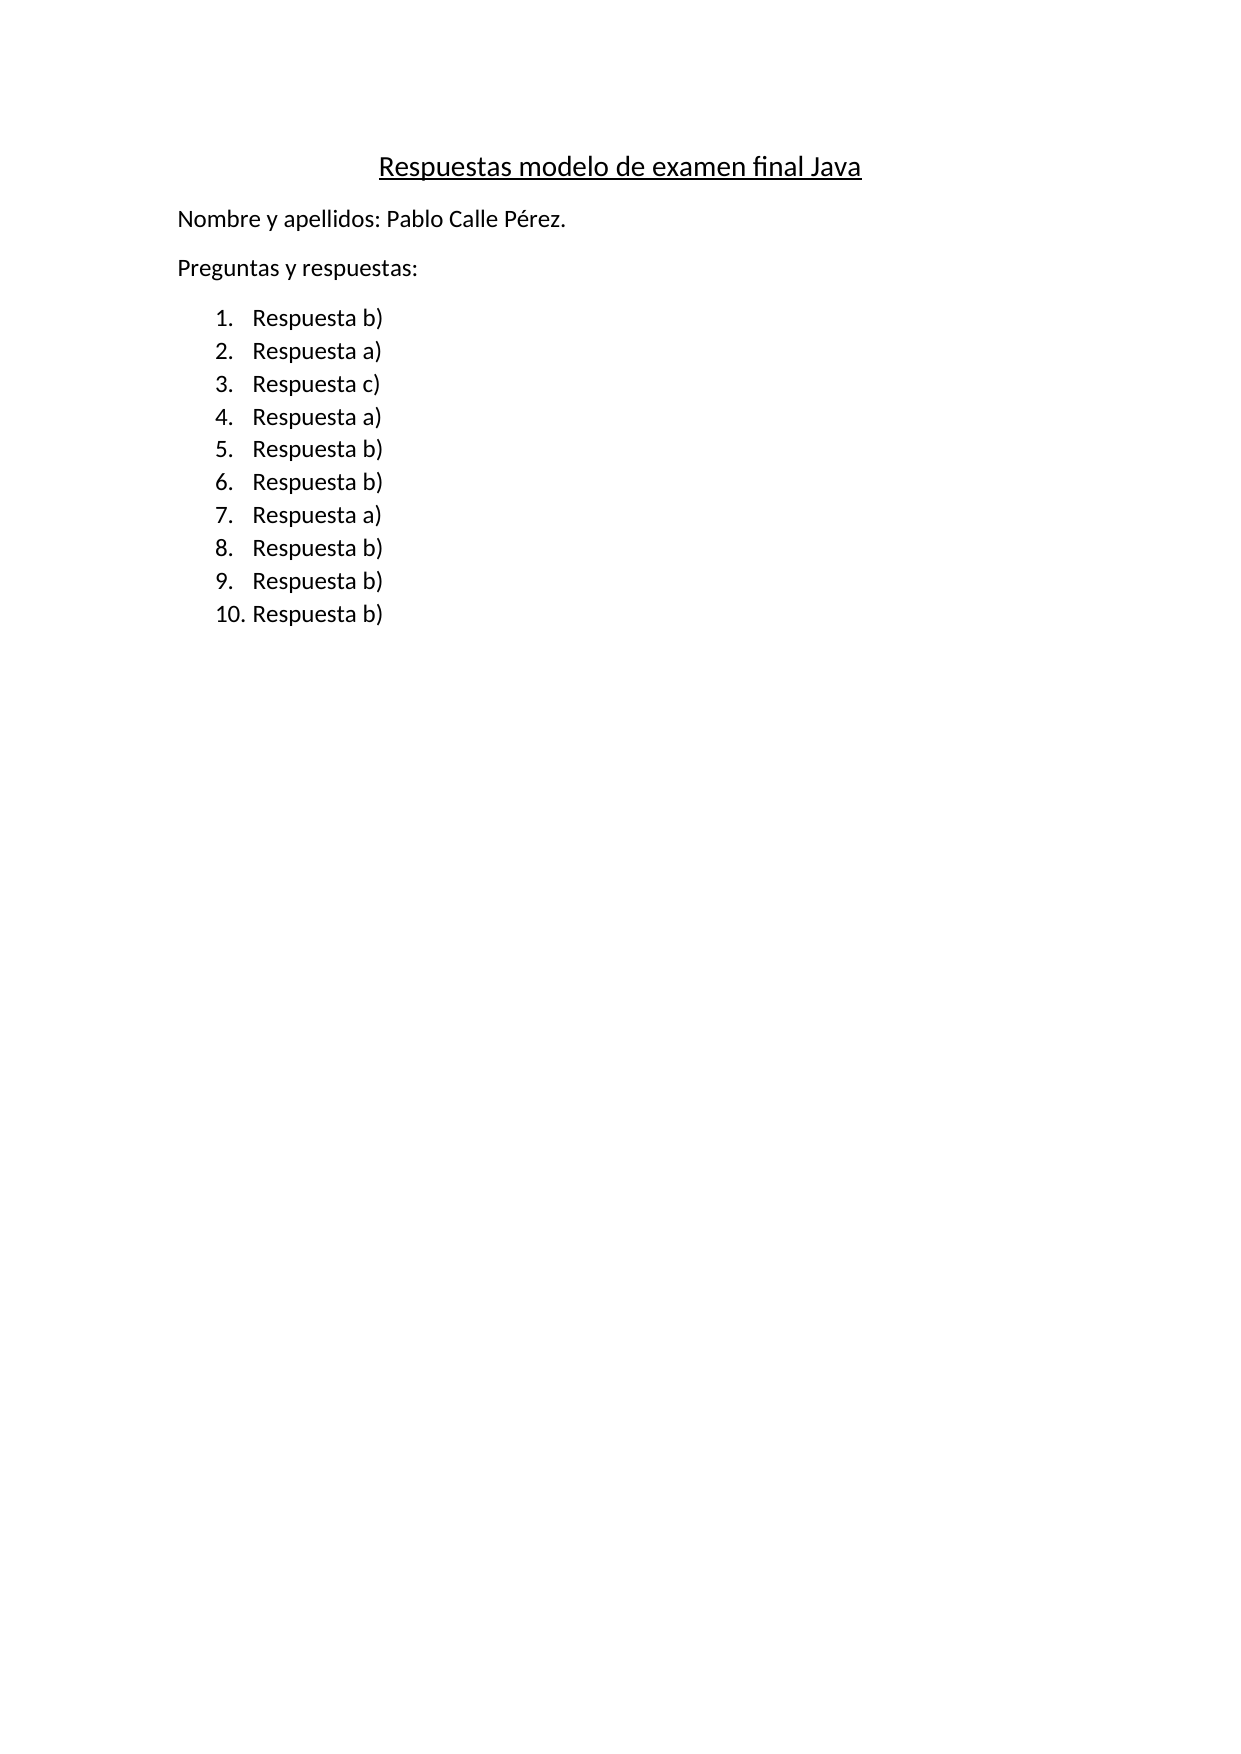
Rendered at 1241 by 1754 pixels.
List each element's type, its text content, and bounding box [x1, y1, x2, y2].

list Respuesta b) [215, 565, 1063, 596]
text Preguntas y respuestas: [177, 252, 1063, 283]
list Respuesta b) [215, 532, 1063, 563]
list Respuesta b) [215, 598, 1063, 629]
list Respuesta b) [215, 466, 1063, 497]
list Respuesta c) [215, 368, 1063, 398]
list Respuesta b) [215, 302, 1063, 332]
list Respuesta a) [215, 499, 1063, 530]
text Respuestas modelo de examen final Java [177, 148, 1063, 183]
list Respuesta b) [215, 433, 1063, 464]
list Respuesta a) [215, 335, 1063, 365]
list Respuesta a) [215, 401, 1063, 431]
text Nombre y apellidos: Pablo Calle Pérez. [177, 203, 1063, 233]
